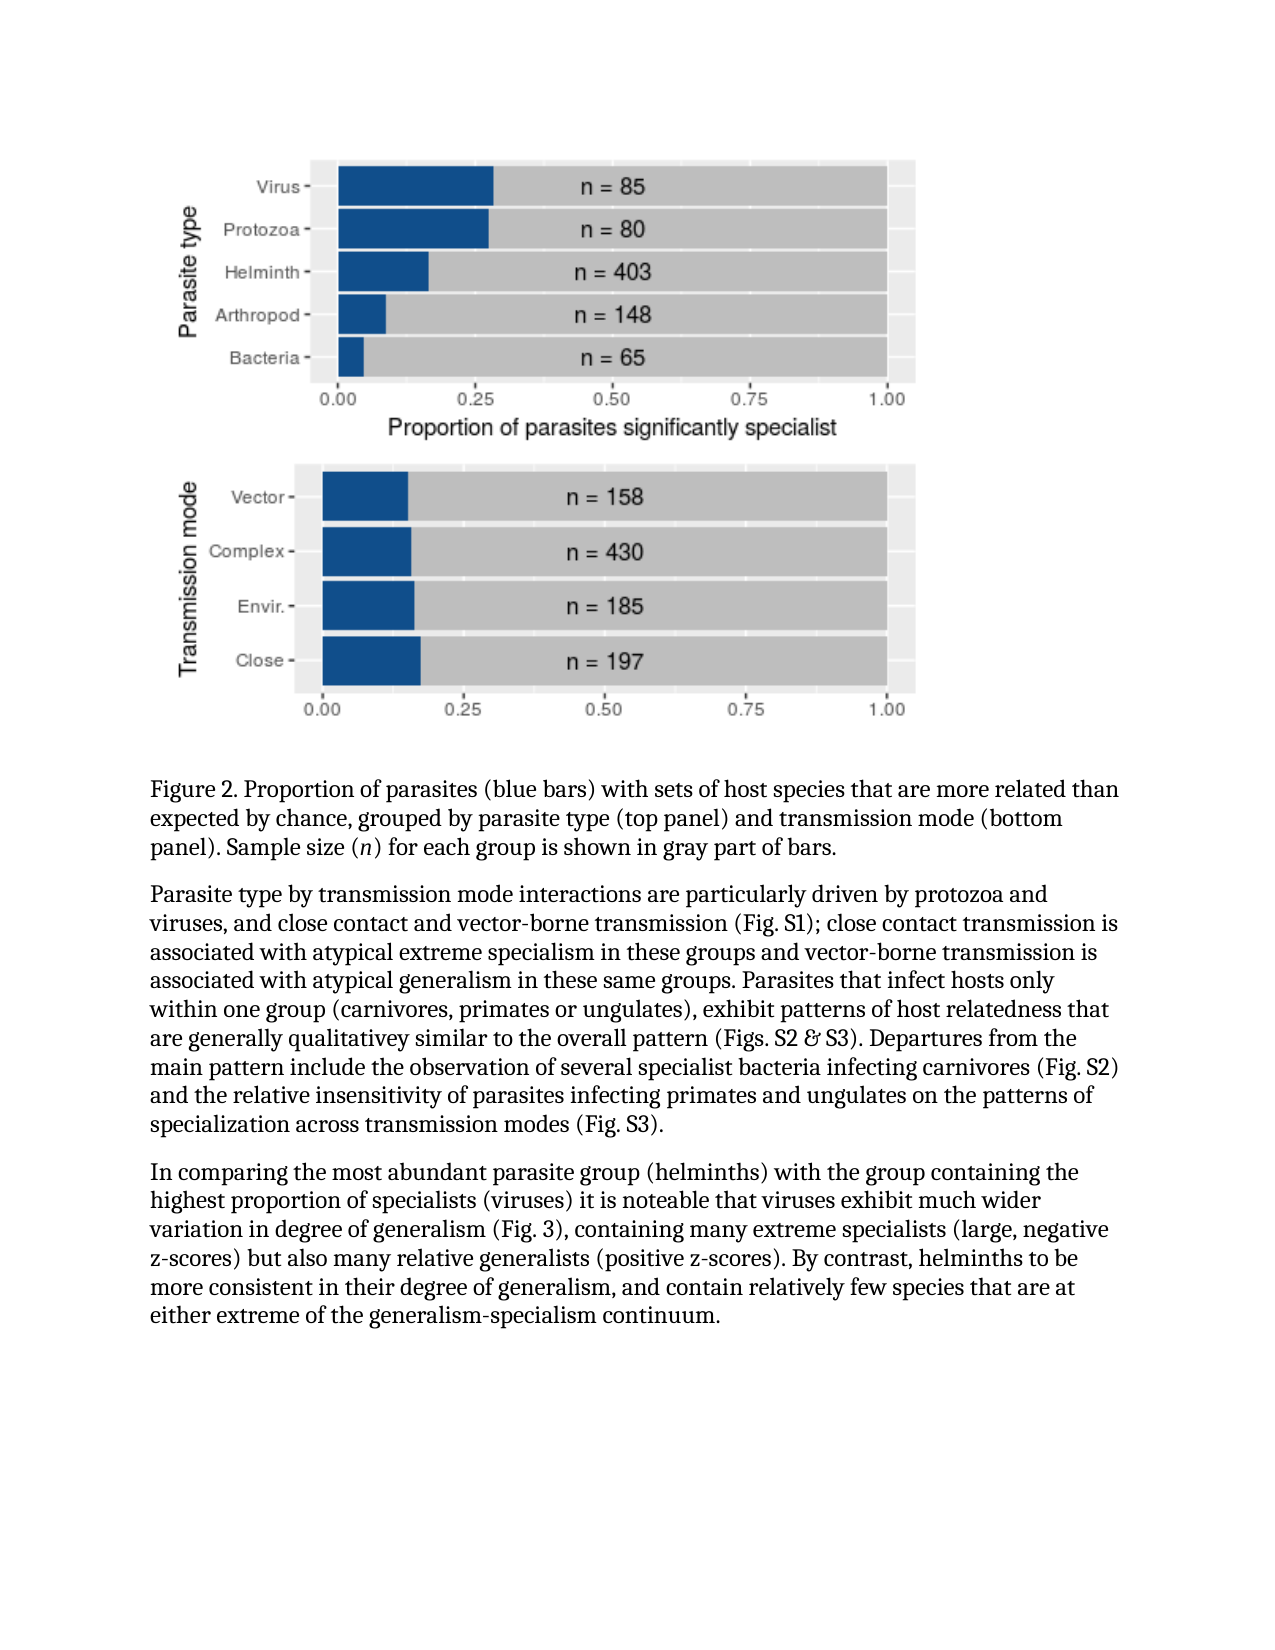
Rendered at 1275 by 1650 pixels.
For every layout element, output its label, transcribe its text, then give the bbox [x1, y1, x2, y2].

text Figure 2. Proportion of parasites (blue bars) with sets of host species that are more related than expected by chance, grouped by parasite type (top panel) and transmission mode (bottom panel). Sample size () for each group is shown in gray part of bars. [150, 775, 1125, 861]
picture [168, 150, 927, 757]
text In comparing the most abundant parasite group (helminths) with the group containing the highest proportion of specialists (viruses) it is noteable that viruses exhibit much wider variation in degree of generalism (Fig. 3), containing many extreme specialists (large, negative z-scores) but also many relative generalists (positive z-scores). By contrast, helminths to be more consistent in their degree of generalism, and contain relatively few species that are at either extreme of the generalism-specialism continuum. [150, 1158, 1125, 1330]
text Parasite type by transmission mode interactions are particularly driven by protozoa and viruses, and close contact and vector-borne transmission (Fig. S1); close contact transmission is associated with atypical extreme specialism in these groups and vector-borne transmission is associated with atypical generalism in these same groups. Parasites that infect hosts only within one group (carnivores, primates or ungulates), exhibit patterns of host relatedness that are generally qualitativey similar to the overall pattern (Figs. S2 & S3). Departures from the main pattern include the observation of several specialist bacteria infecting carnivores (Fig. S2) and the relative insensitivity of parasites infecting primates and ungulates on the patterns of specialization across transmission modes (Fig. S3). [150, 880, 1125, 1139]
